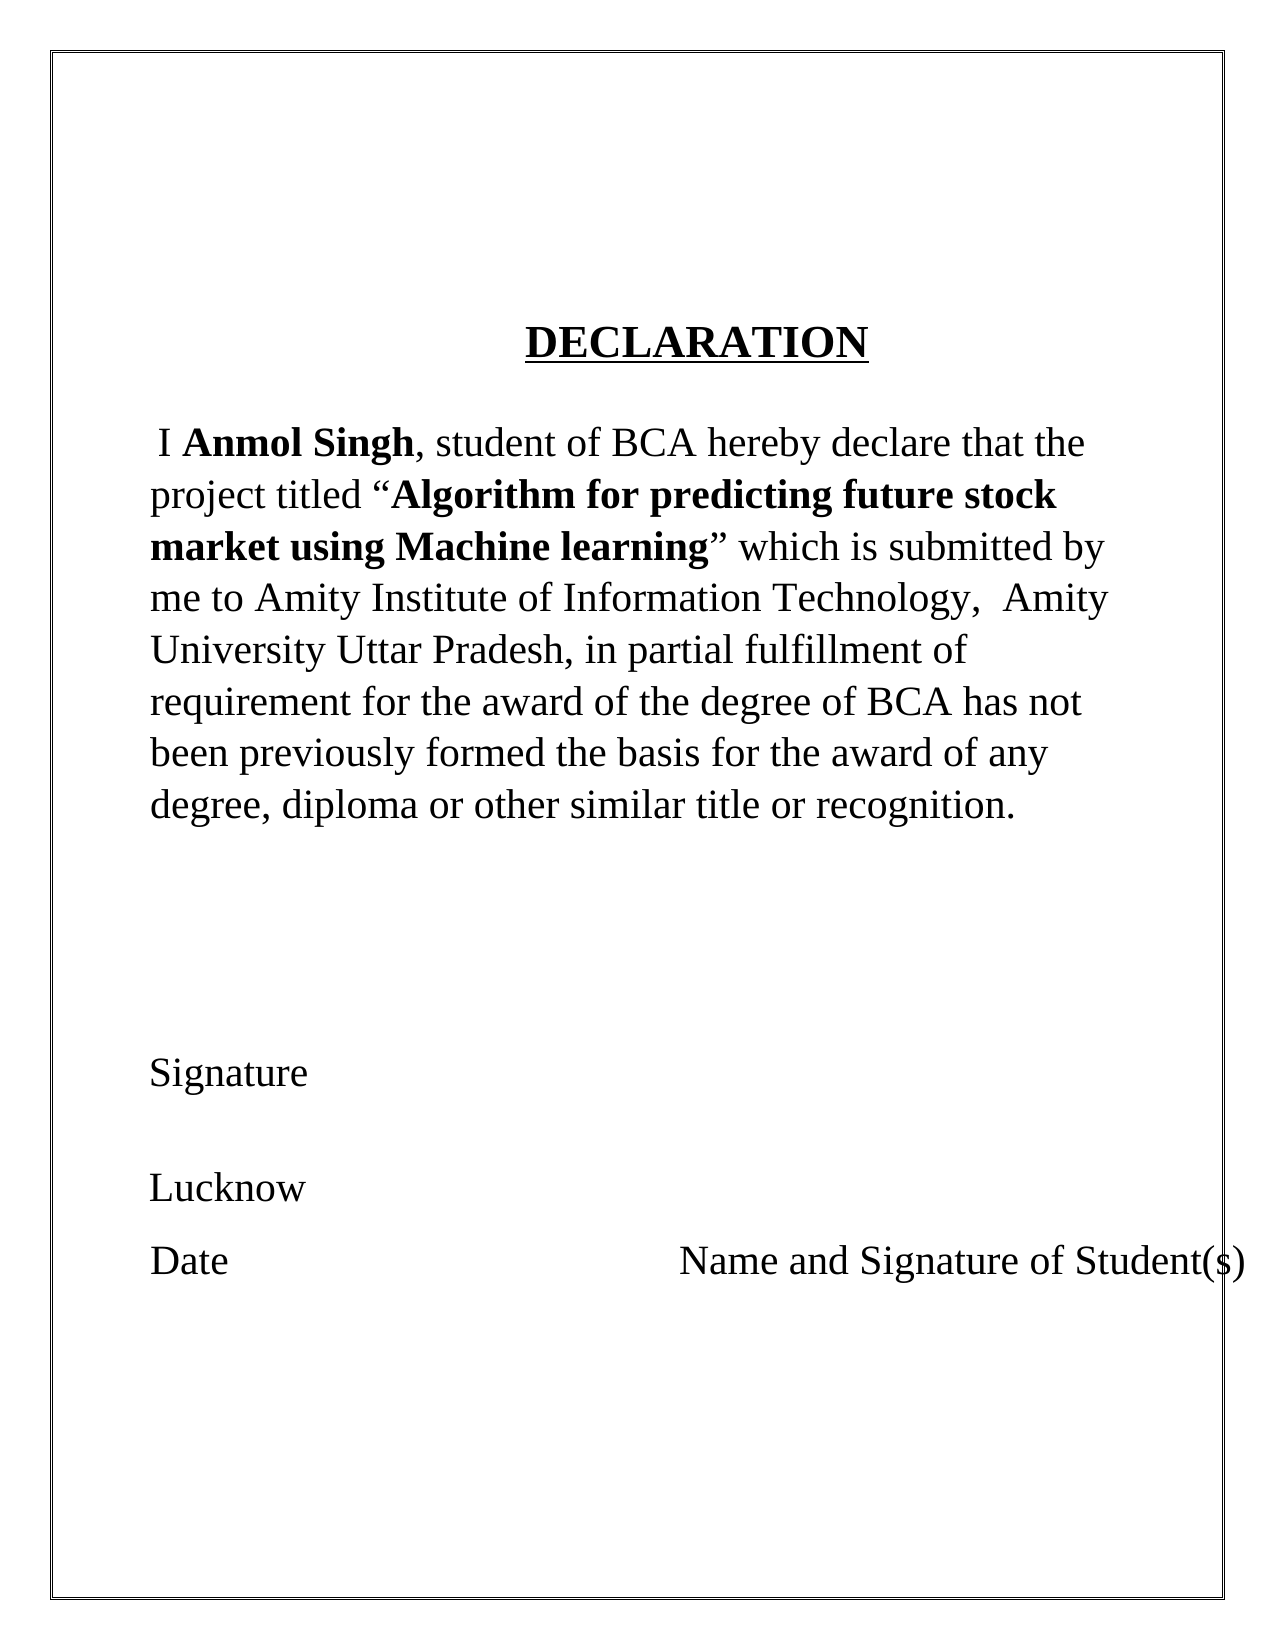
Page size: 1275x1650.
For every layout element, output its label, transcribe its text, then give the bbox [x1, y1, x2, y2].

text Date Name and Signature of Student(s) [150, 1236, 1125, 1283]
text Lucknow [148, 1163, 1125, 1211]
text I Anmol Singh, student of BCA hereby declare that the project titled “Algorithm for predicting future stock market using Machine learning” which is submitted by me to Amity Institute of Information Technology, Amity University Uttar Pradesh, in partial fulfillment of requirement for the award of the degree of BCA has not been previously formed the basis for the award of any degree, diploma or other similar title or recognition. [150, 418, 1125, 827]
text DECLARATION [486, 315, 1125, 368]
text Signature [148, 1047, 1125, 1095]
